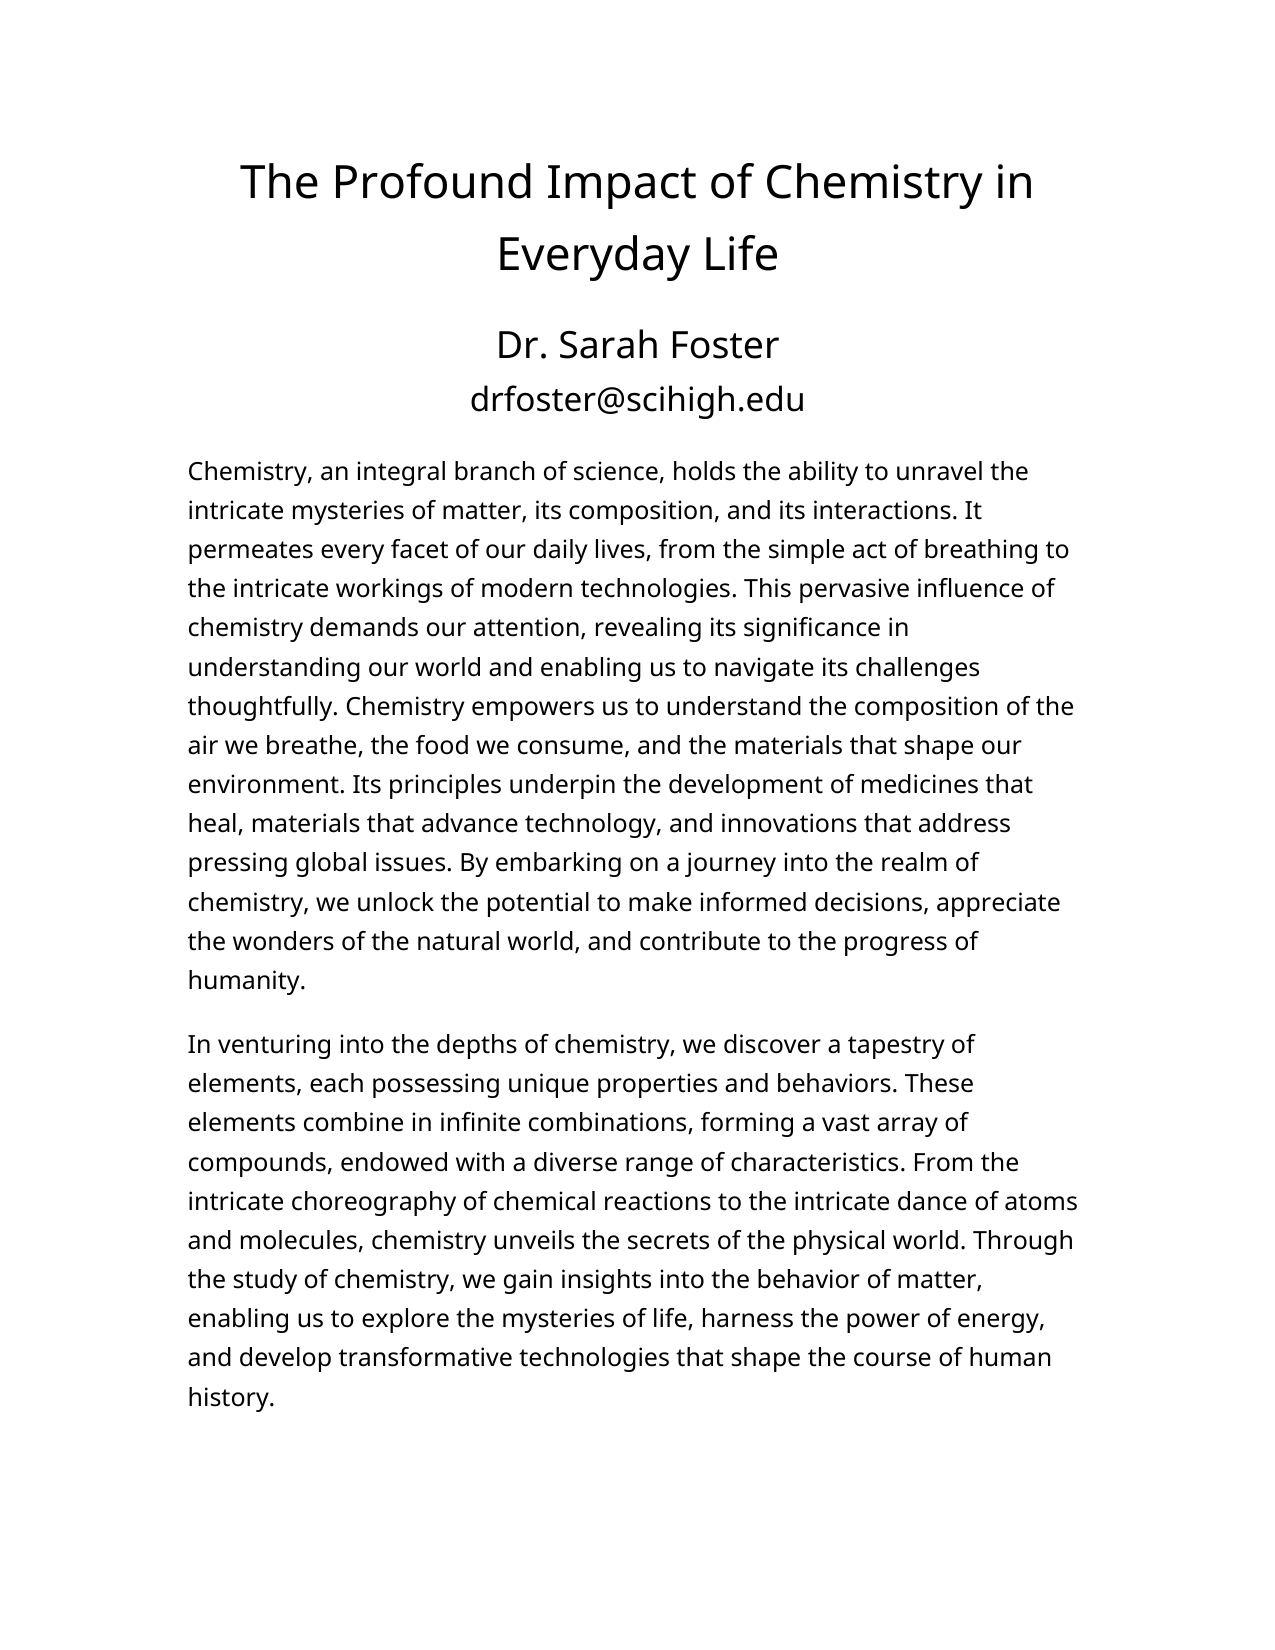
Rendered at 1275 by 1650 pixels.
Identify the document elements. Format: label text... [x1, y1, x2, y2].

text The Profound Impact of Chemistry in Everyday Life [187, 150, 1087, 284]
text Dr. Sarah Foster drfoster@scihigh.edu [187, 318, 1087, 422]
text In venturing into the depths of chemistry, we discover a tapestry of elements, each possessing unique properties and behaviors. These elements combine in infinite combinations, forming a vast array of compounds, endowed with a diverse range of characteristics. From the intricate choreography of chemical reactions to the intricate dance of atoms and molecules, chemistry unveils the secrets of the physical world. Through the study of chemistry, we gain insights into the behavior of matter, enabling us to explore the mysteries of life, harness the power of energy, and develop transformative technologies that shape the course of human history. [187, 1027, 1087, 1413]
text Chemistry, an integral branch of science, holds the ability to unravel the intricate mysteries of matter, its composition, and its interactions. It permeates every facet of our daily lives, from the simple act of breathing to the intricate workings of modern technologies. This pervasive influence of chemistry demands our attention, revealing its significance in understanding our world and enabling us to navigate its challenges thoughtfully. Chemistry empowers us to understand the composition of the air we breathe, the food we consume, and the materials that shape our environment. Its principles underpin the development of medicines that heal, materials that advance technology, and innovations that address pressing global issues. By embarking on a journey into the realm of chemistry, we unlock the potential to make informed decisions, appreciate the wonders of the natural world, and contribute to the progress of humanity. [187, 453, 1087, 997]
